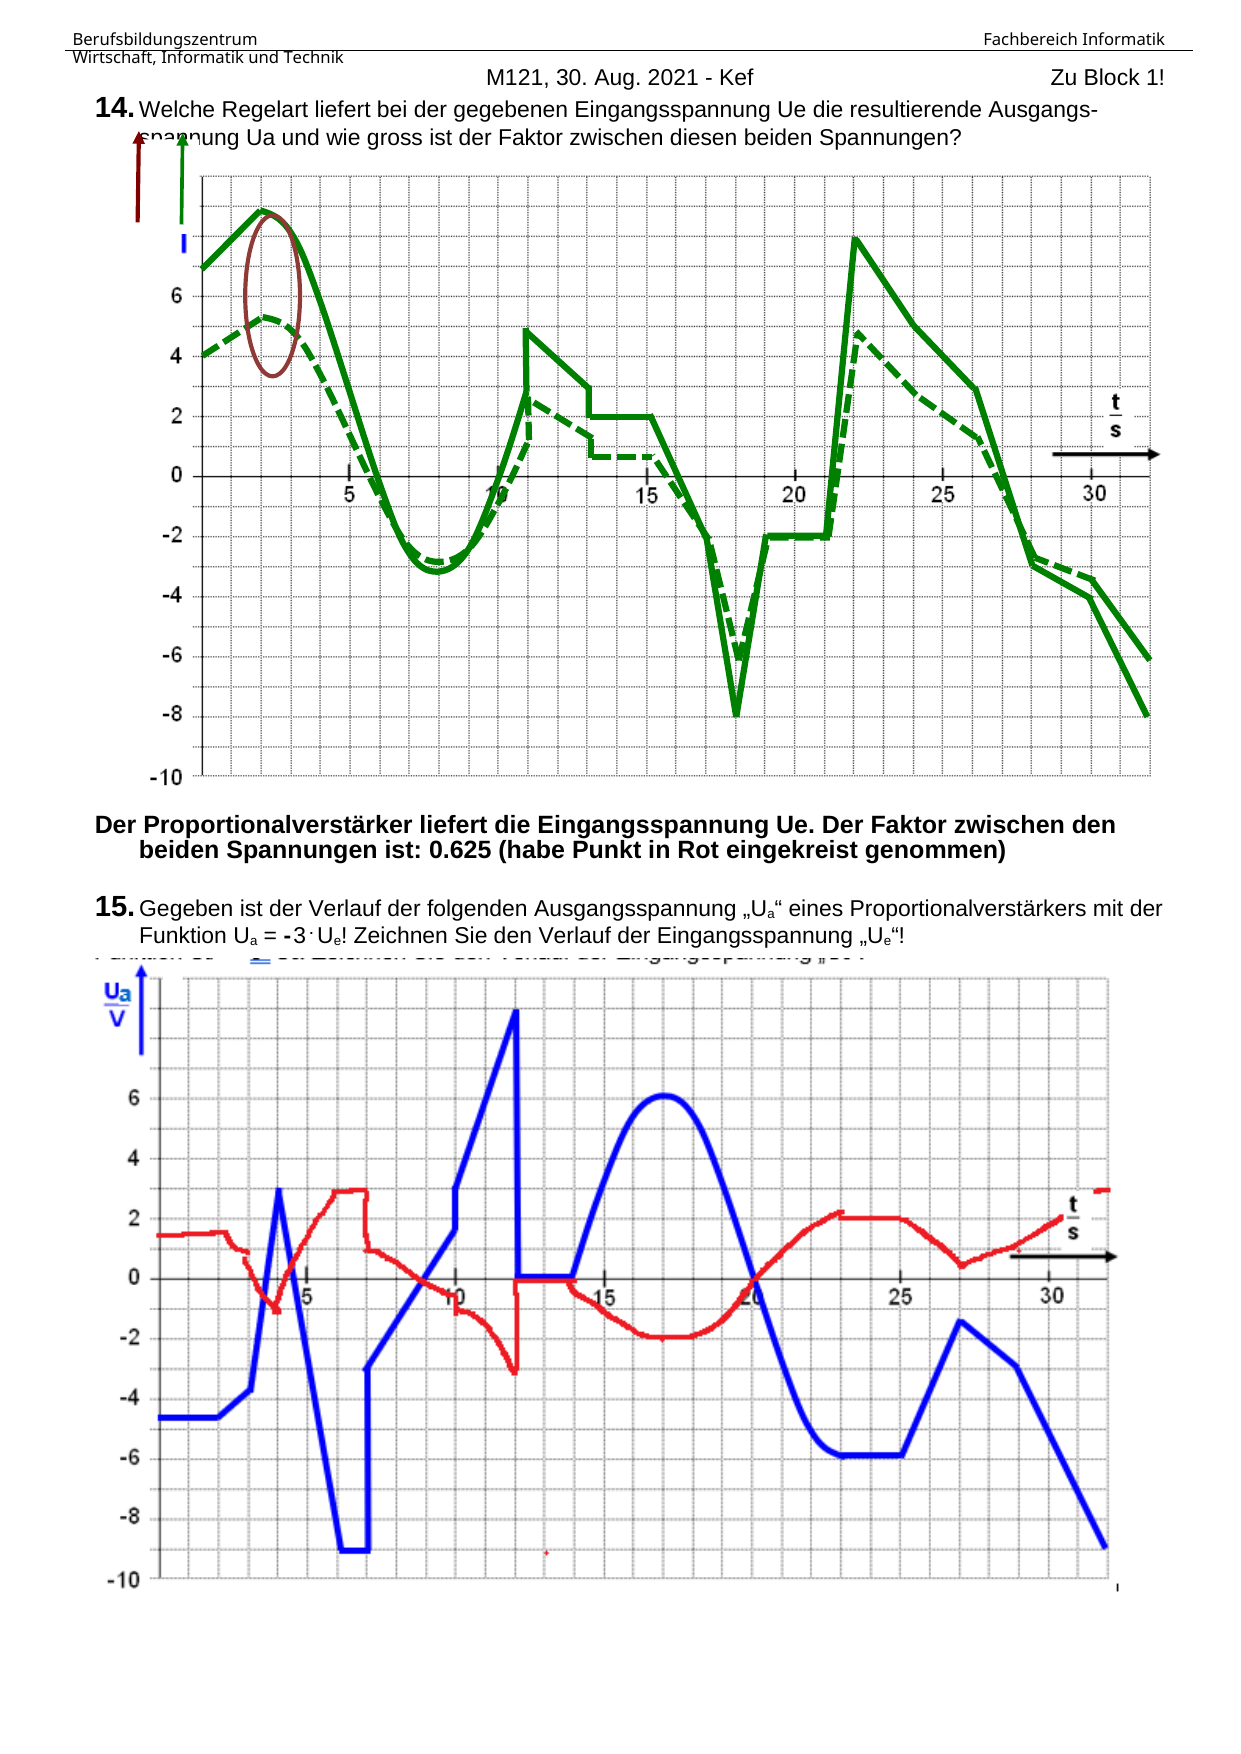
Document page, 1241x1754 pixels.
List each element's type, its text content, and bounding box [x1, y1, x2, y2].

picture [94, 958, 1139, 1623]
picture [138, 162, 1161, 789]
text 14. Welche Regelart liefert bei der gegebenen Eingangsspannung Ue die resultierende Ausgangs- spannung Ua und wie gross ist der Faktor zwischen diesen beiden Spannungen? [94, 63, 1193, 150]
text Der Proportionalverstärker liefert die Eingangsspannung Ue. Der Faktor zwischen den beiden Spannungen ist: 0.625 (habe Punkt in Rot eingekreist genommen) [94, 814, 1193, 864]
text 15. Gegeben ist der Verlauf der folgenden Ausgangsspannung „Ua“ eines Proportionalverstärkers mit der Funktion Ua = - 3 . Ue! Zeichnen Sie den Verlauf der Eingangsspannung „Ue“! [94, 889, 1193, 949]
